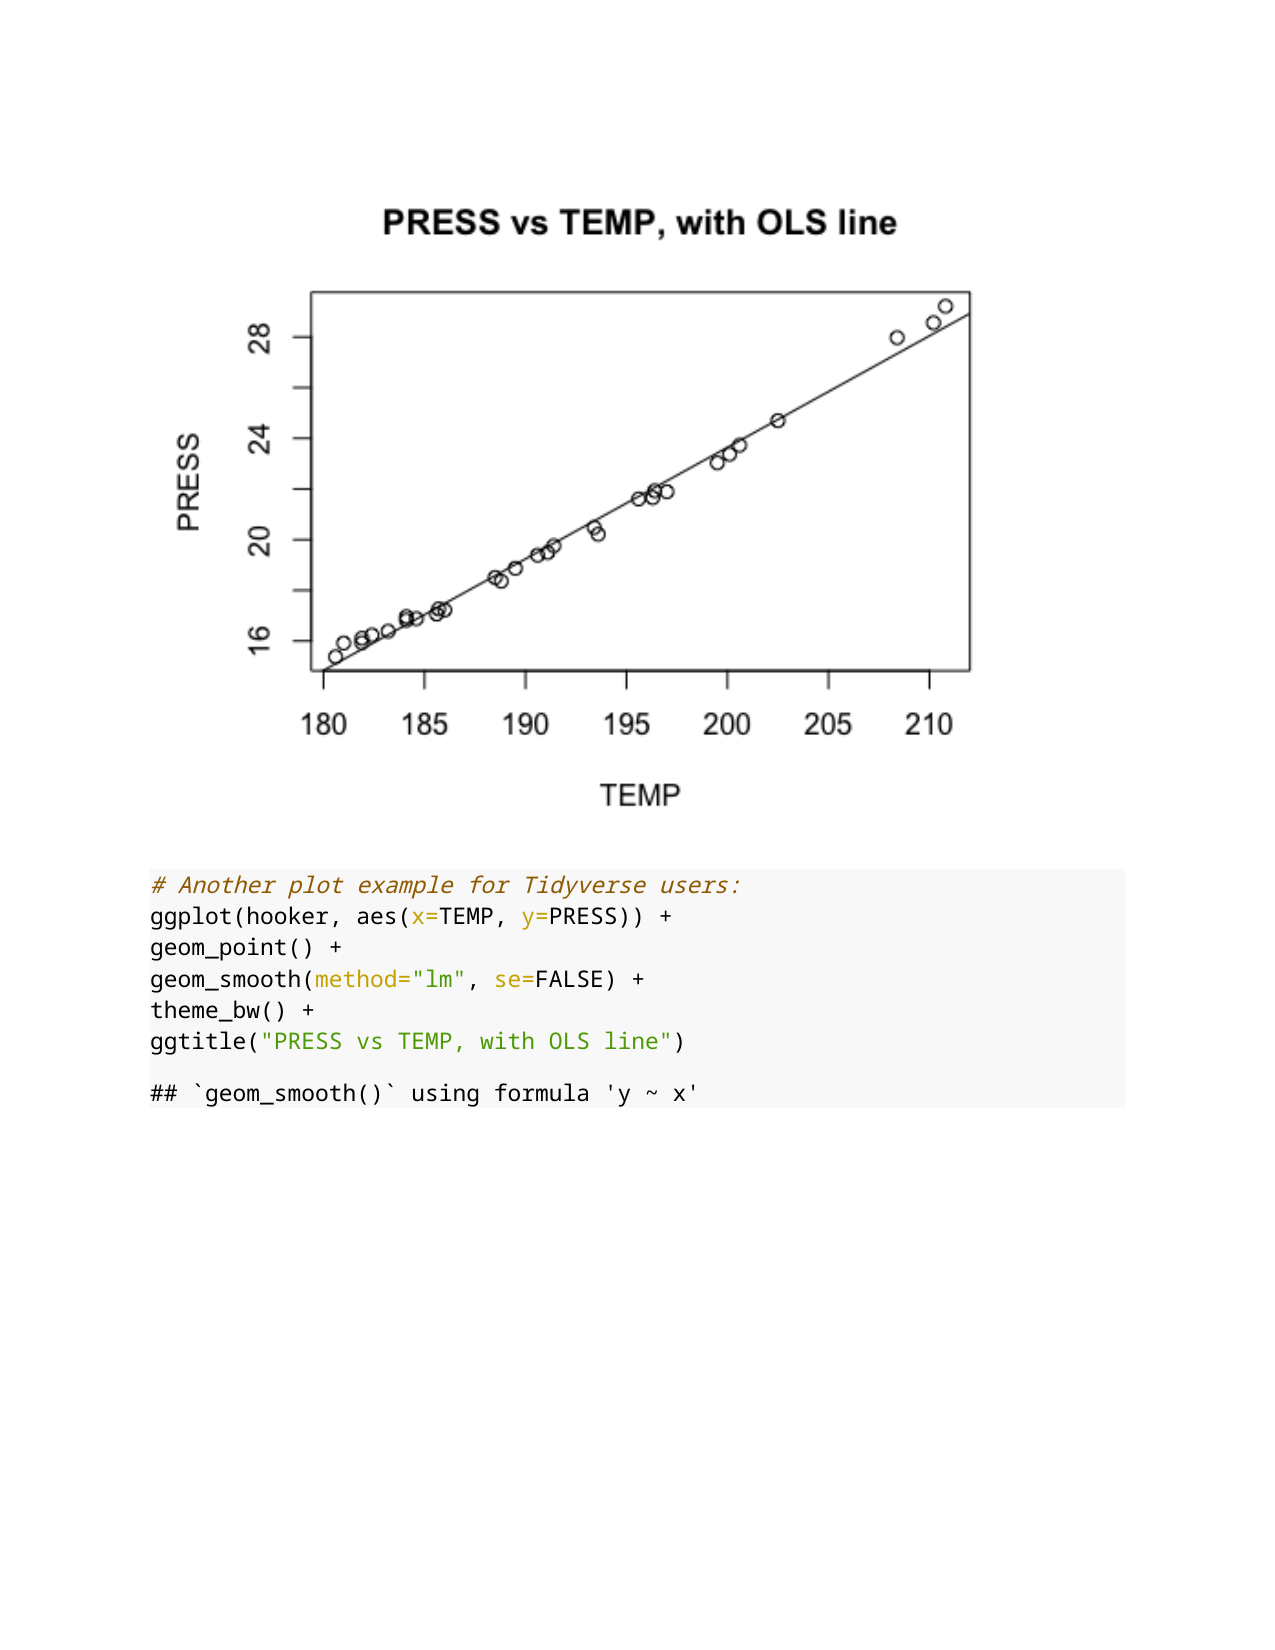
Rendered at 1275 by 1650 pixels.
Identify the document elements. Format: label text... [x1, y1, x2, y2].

text # Another plot example for Tidyverse users: ggplot(hooker, aes(x=TEMP, y=PRESS)) + geom_point() + geom_smooth(method="lm", se=FALSE) + theme_bw() + ggtitle("PRESS vs TEMP, with OLS line") [150, 869, 1125, 1056]
text ## `geom_smooth()` using formula 'y ~ x' [150, 1077, 1125, 1108]
picture [168, 150, 1044, 850]
